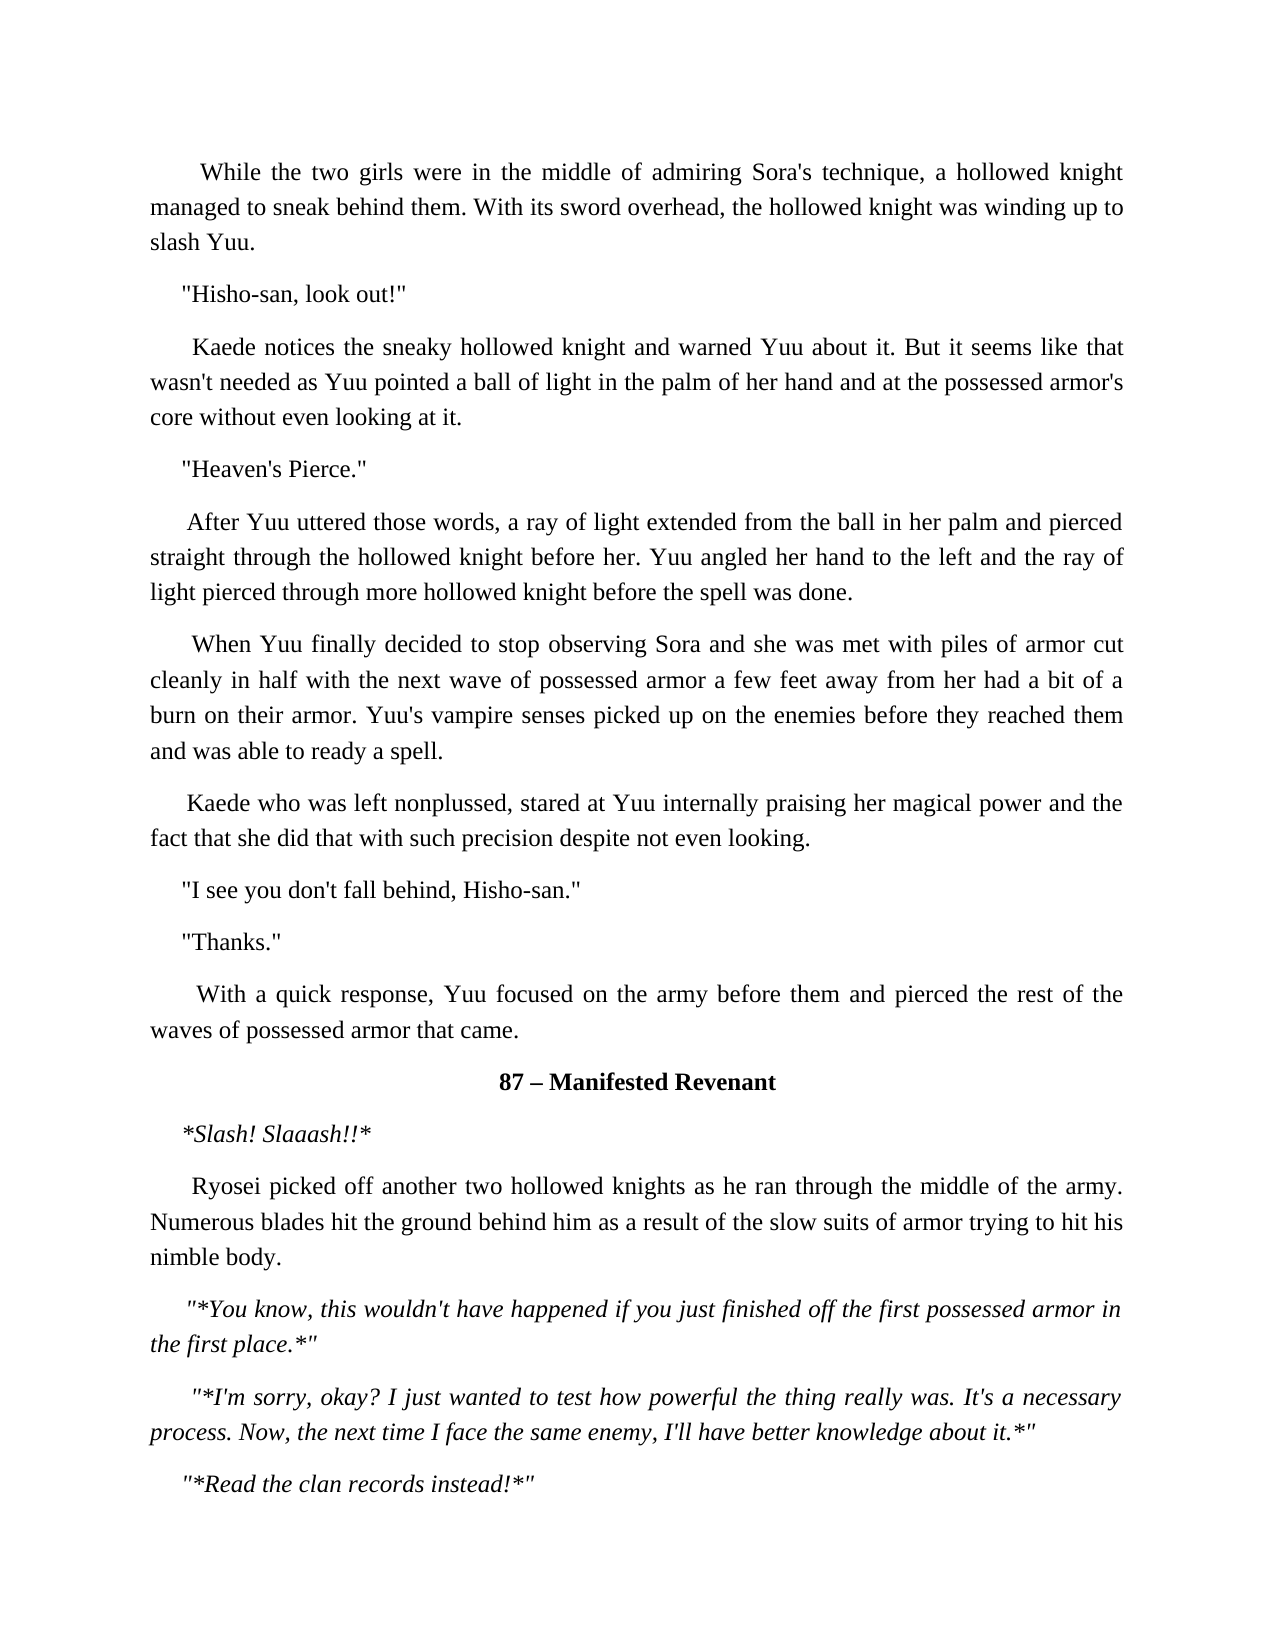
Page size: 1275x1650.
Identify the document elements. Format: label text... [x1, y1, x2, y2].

text "*I'm sorry, okay? I just wanted to test how powerful the thing really was. It's a necessary process. Now, the next time I face the same enemy, I'll have better knowledge about it.*" [150, 1375, 1125, 1446]
text Kaede who was left nonplussed, stared at Yuu internally praising her magical power and the fact that she did that with such precision despite not even looking. [150, 781, 1125, 852]
text "Thanks." [150, 921, 1125, 956]
text When Yuu finally decided to stop observing Sora and she was met with piles of armor cut cleanly in half with the next wave of possessed armor a few feet away from her had a bit of a burn on their armor. Yuu's vampire senses picked up on the enemies before they reached them and was able to ready a spell. [150, 623, 1125, 764]
text "I see you don't fall behind, Hisho-san." [150, 869, 1125, 904]
text "Heaven's Pierce." [150, 448, 1125, 483]
text After Yuu uttered those words, a ray of light extended from the ball in her palm and pierced straight through the hollowed knight before her. Yuu angled her hand to the left and the ray of light pierced through more hollowed knight before the spell was done. [150, 500, 1125, 606]
text With a quick response, Yuu focused on the army before them and pierced the rest of the waves of possessed armor that came. [150, 973, 1125, 1044]
text "*Read the clan records instead!*" [150, 1462, 1125, 1498]
text Kaede notices the sneaky hollowed knight and warned Yuu about it. But it seems like that wasn't needed as Yuu pointed a ball of light in the palm of her hand and at the possessed armor's core without even looking at it. [150, 325, 1125, 431]
text 87 – Manifested Revenant [150, 1060, 1125, 1096]
text Ryosei picked off another two hollowed knights as he ran through the middle of the army. Numerous blades hit the ground behind him as a result of the slow suits of armor trying to hit his nimble body. [150, 1164, 1125, 1271]
text "*You know, this wouldn't have happened if you just finished off the first possessed armor in the first place.*" [150, 1287, 1125, 1358]
text *Slash! Slaaash!!* [150, 1112, 1125, 1148]
text While the two girls were in the middle of admiring Sora's technique, a hollowed knight managed to sneak behind them. With its sword overhead, the hollowed knight was winding up to slash Yuu. [150, 150, 1125, 256]
text "Hisho-san, look out!" [150, 273, 1125, 308]
